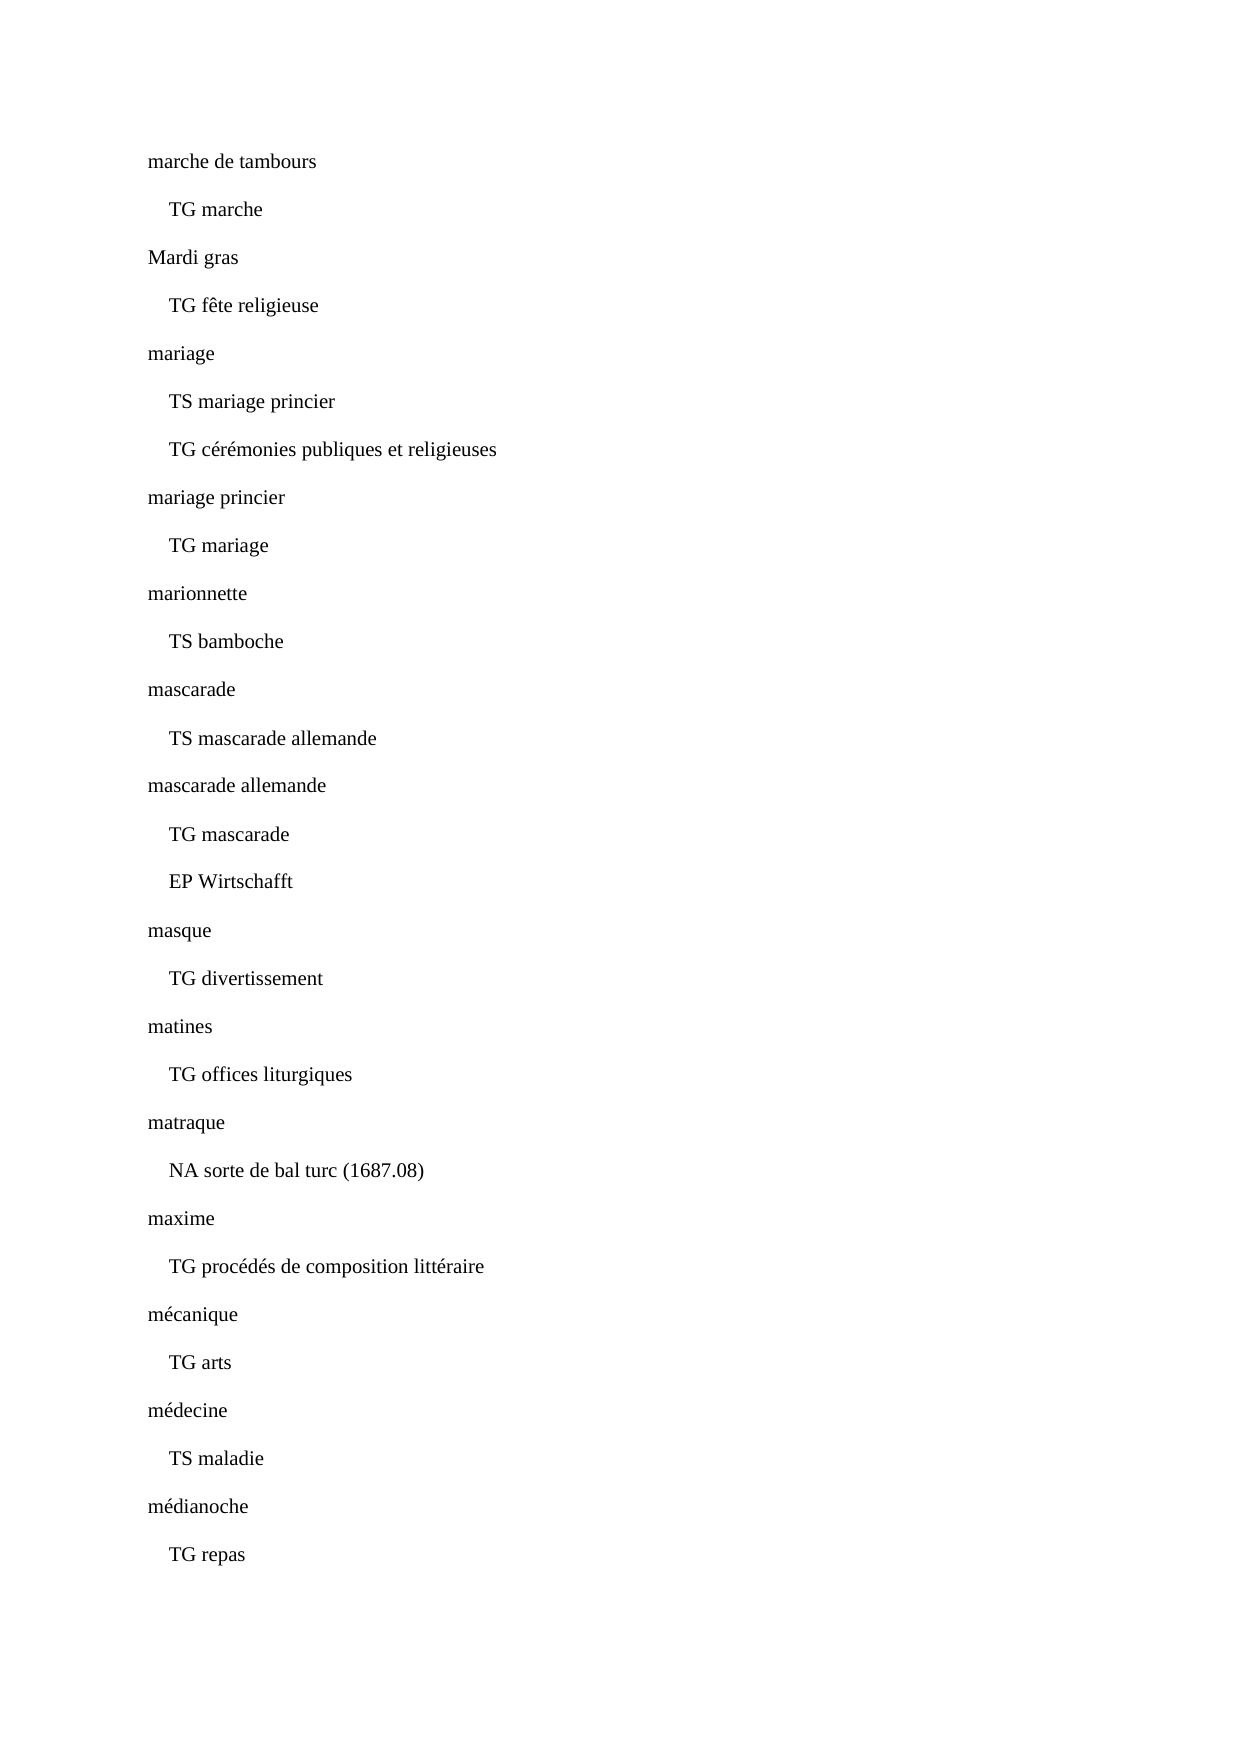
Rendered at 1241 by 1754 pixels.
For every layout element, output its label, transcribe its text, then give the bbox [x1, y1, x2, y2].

table_cell TS mariage princier [146, 388, 1100, 436]
table_cell mascarade allemande [146, 772, 1100, 820]
table_cell TG arts [146, 1348, 1100, 1396]
table_cell matraque [146, 1108, 1100, 1156]
table_cell TG repas [146, 1540, 1100, 1588]
table_cell TG fête religieuse [146, 292, 1100, 340]
table_cell TG divertissement [146, 964, 1100, 1012]
table_cell TG mariage [146, 532, 1100, 580]
table_cell TG procédés de composition littéraire [146, 1252, 1100, 1300]
table_cell EP Wirtschafft [146, 868, 1100, 916]
table_cell mécanique [146, 1300, 1100, 1348]
table_cell TG cérémonies publiques et religieuses [146, 436, 1100, 484]
table_cell marionnette [146, 580, 1100, 628]
table_cell TS maladie [146, 1444, 1100, 1492]
table_cell masque [146, 916, 1100, 964]
table_cell Mardi gras [146, 244, 1100, 292]
table_cell TS mascarade allemande [146, 724, 1100, 772]
table_cell matines [146, 1012, 1100, 1060]
table_cell maxime [146, 1204, 1100, 1252]
table_cell médianoche [146, 1492, 1100, 1540]
table_cell marche de tambours [146, 148, 1100, 196]
table_cell mascarade [146, 676, 1100, 724]
table_cell TG marche [146, 196, 1100, 244]
table_cell NA sorte de bal turc (1687.08) [146, 1156, 1100, 1204]
table_cell mariage princier [146, 484, 1100, 532]
table_cell médecine [146, 1396, 1100, 1444]
table_cell TG offices liturgiques [146, 1060, 1100, 1108]
table_cell TG mascarade [146, 820, 1100, 868]
table_cell mariage [146, 340, 1100, 388]
table_cell TS bamboche [146, 628, 1100, 676]
